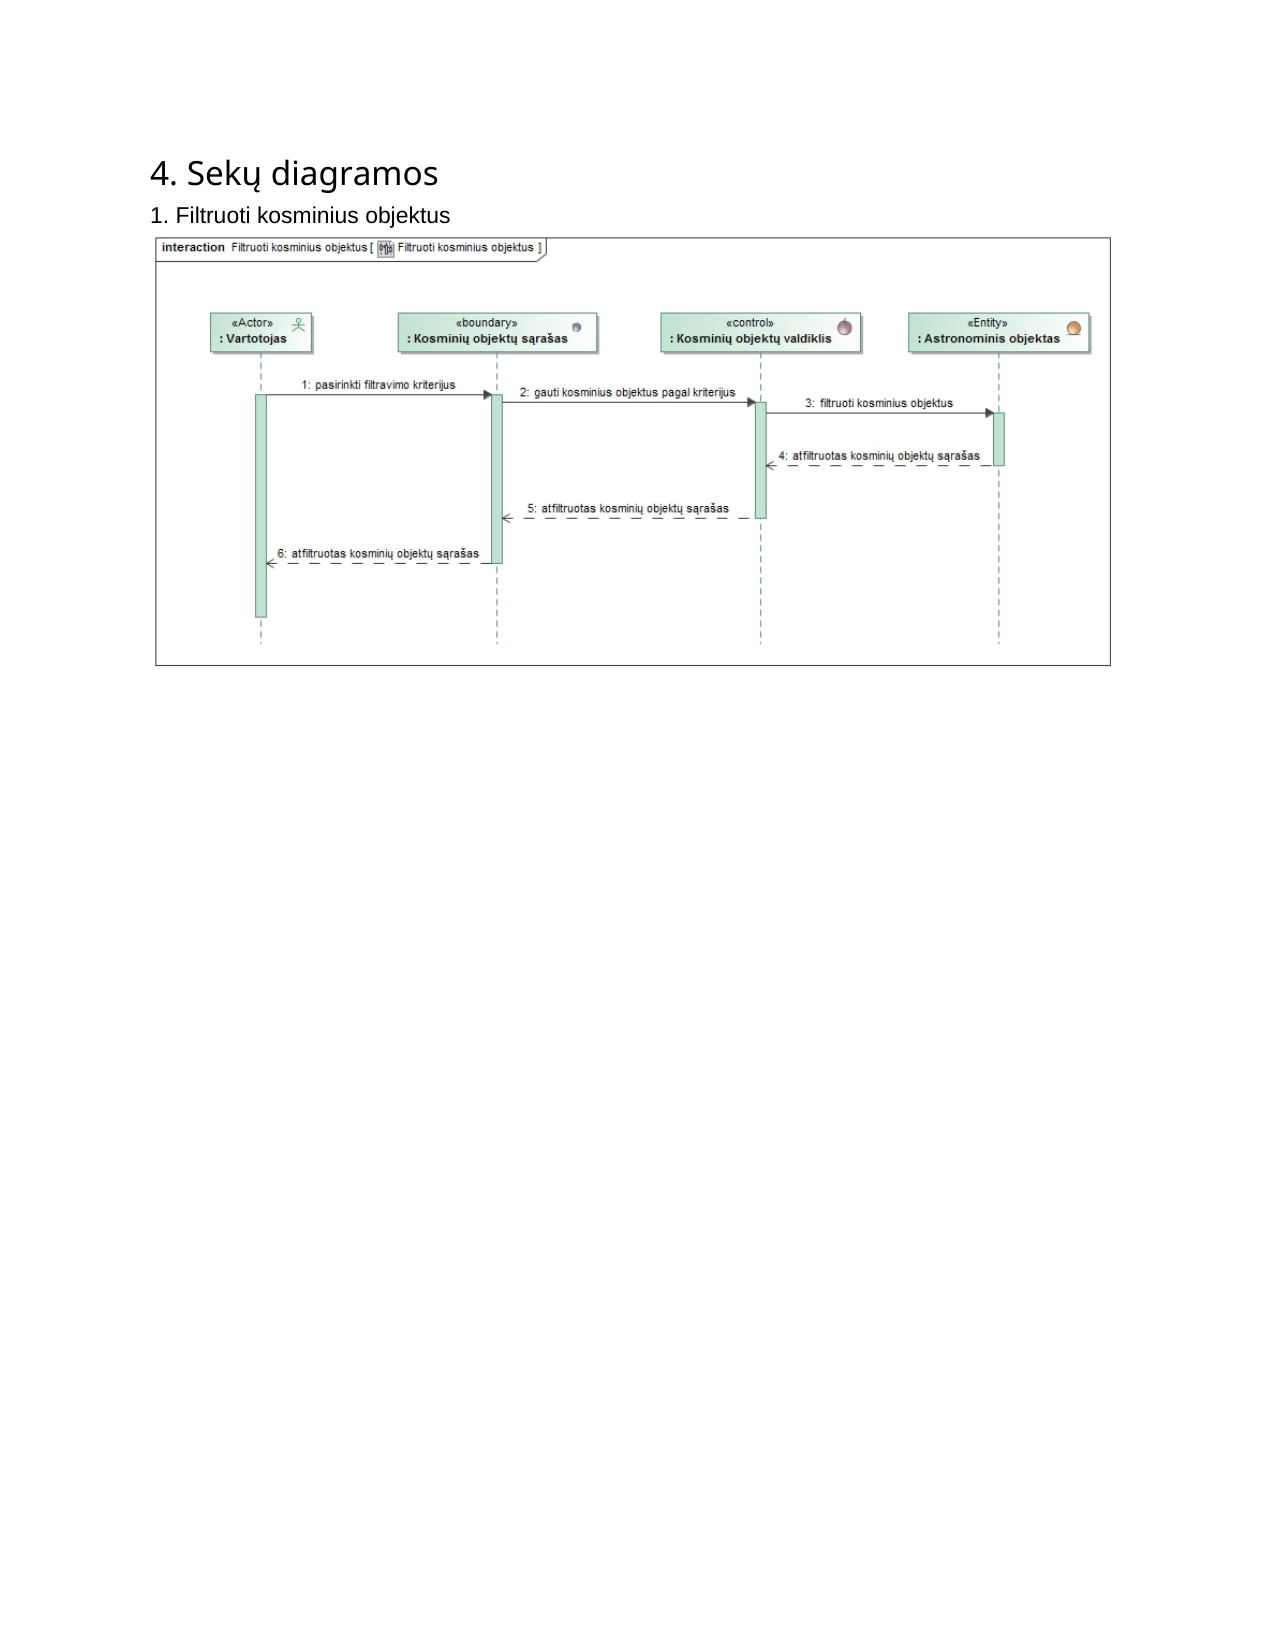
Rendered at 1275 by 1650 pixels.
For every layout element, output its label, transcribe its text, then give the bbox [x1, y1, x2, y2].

subtitle 4. Sekų diagramos [150, 150, 1125, 195]
picture [150, 232, 1125, 708]
text 1. Filtruoti kosminius objektus [150, 202, 1125, 228]
